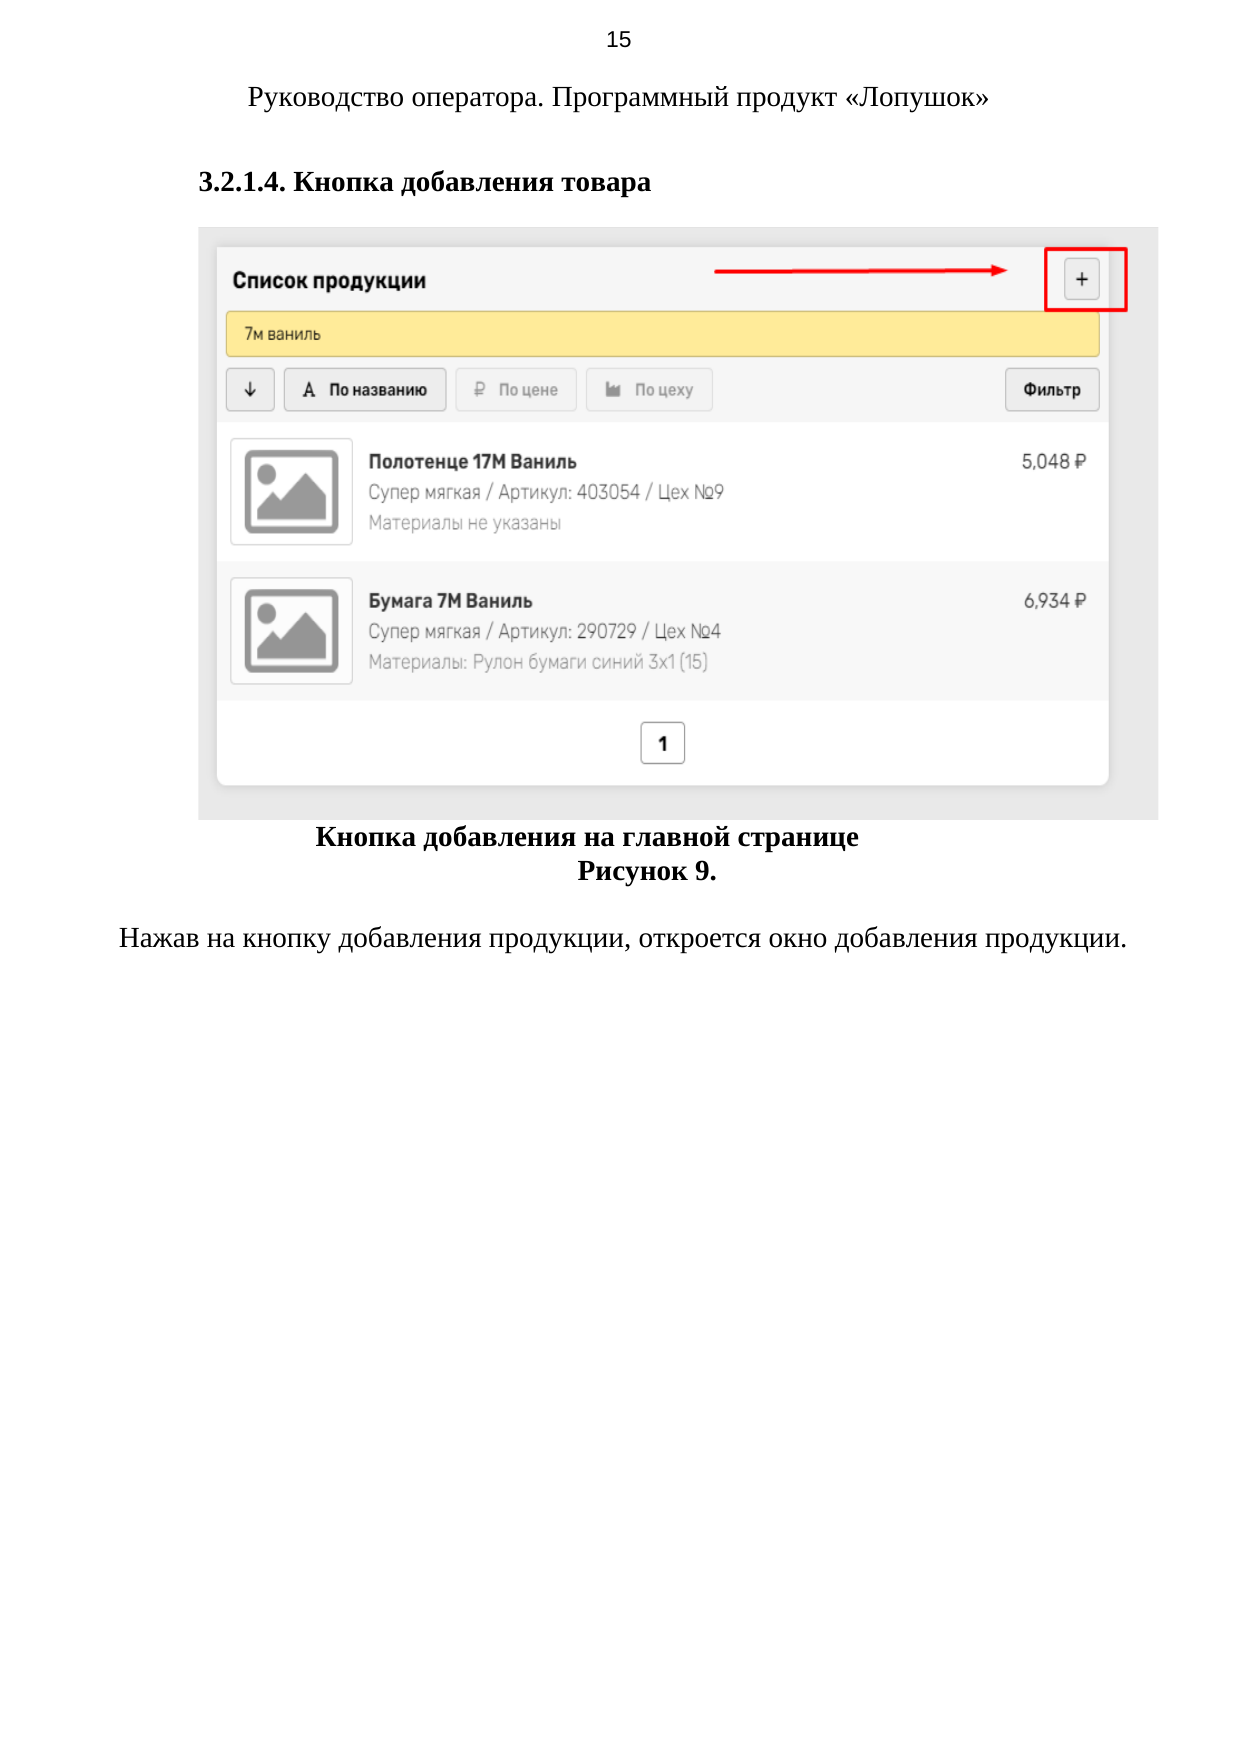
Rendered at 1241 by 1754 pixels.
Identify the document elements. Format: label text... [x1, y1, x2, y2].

text Рисунок 9. [48, 853, 717, 887]
text 3.2.1.4. Кнопка добавления товара [123, 164, 1189, 197]
text Кнопка добавления на главной странице [273, 820, 901, 853]
picture [198, 227, 1159, 820]
text Нажав на кнопку добавления продукции, откроется окно добавления продукции. [118, 920, 1189, 953]
